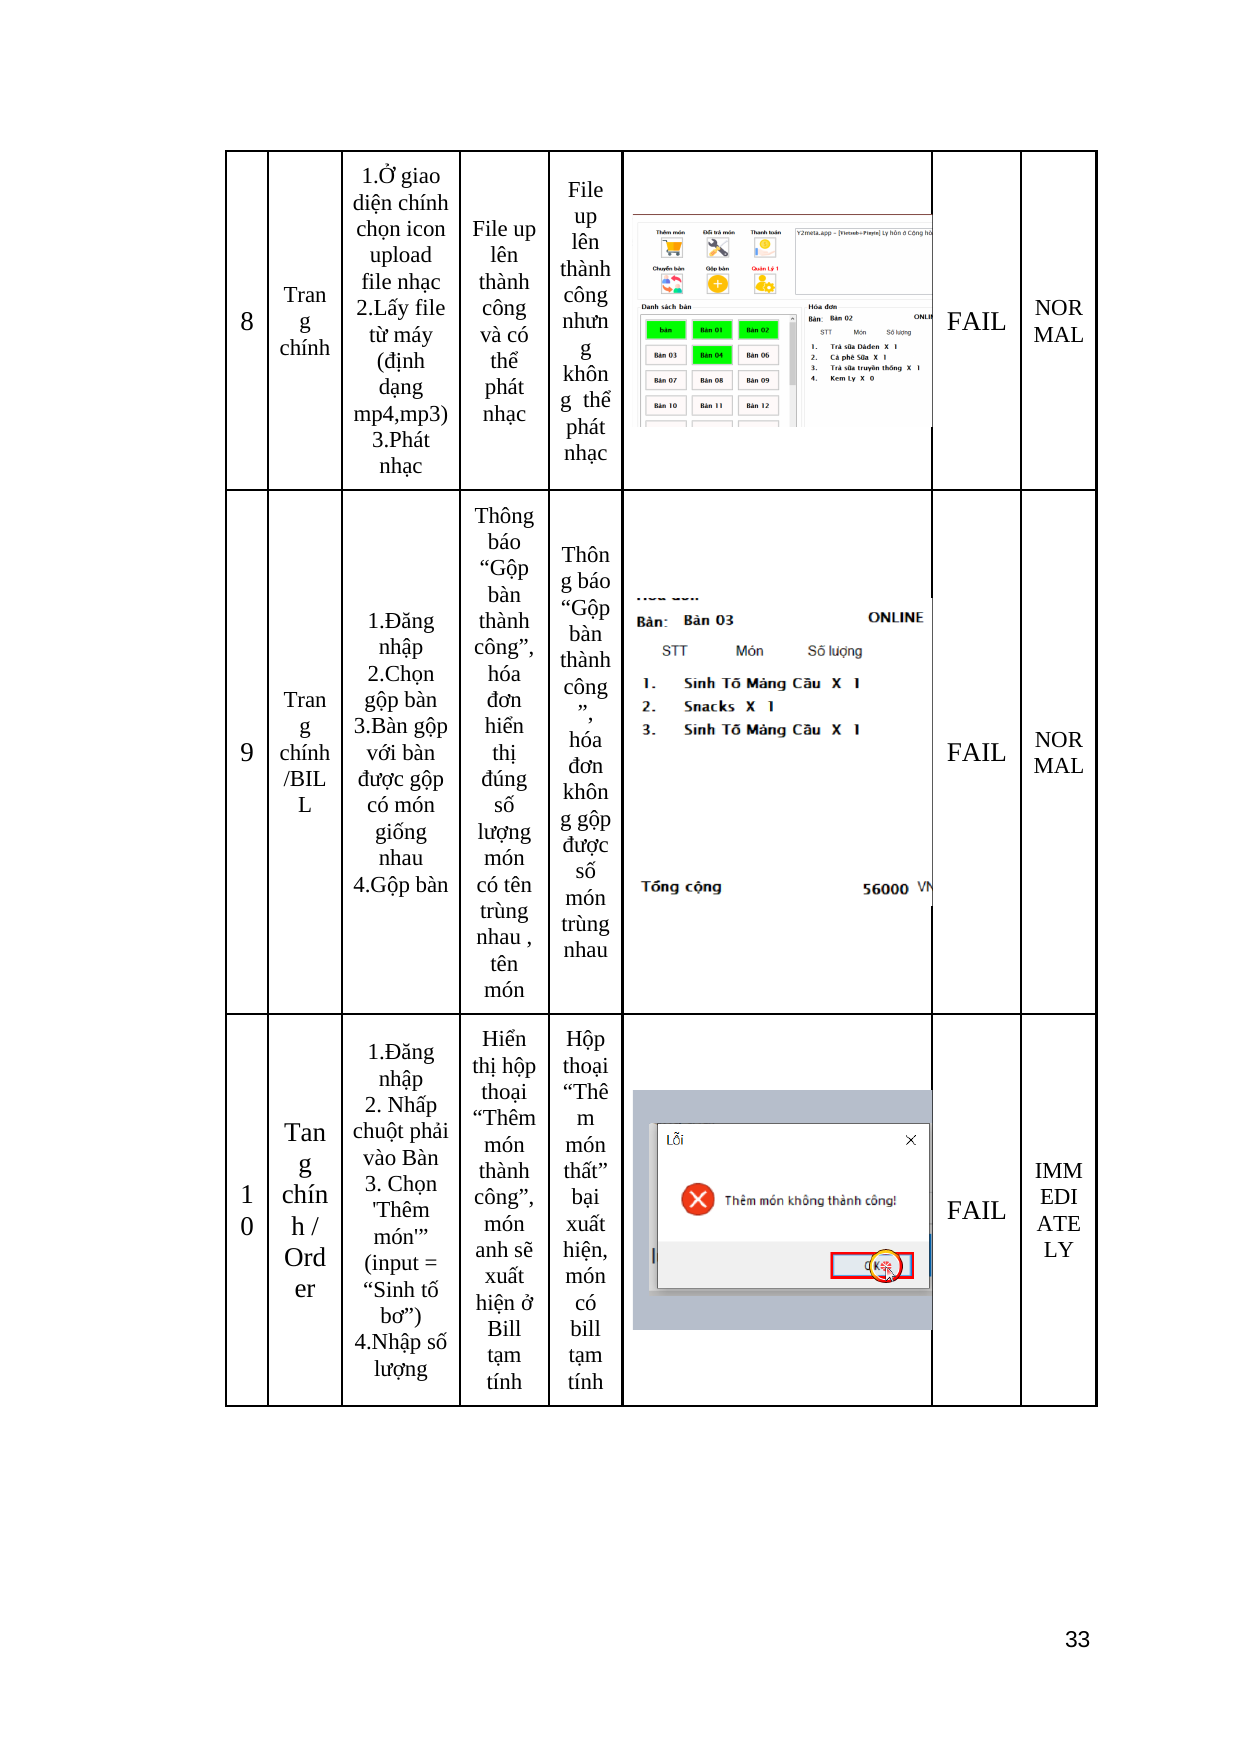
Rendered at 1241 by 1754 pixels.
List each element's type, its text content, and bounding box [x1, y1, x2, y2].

table_cell NORMAL [1022, 491, 1095, 1013]
table_cell File up lên thành công nhưng không thể phát nhạc [550, 152, 621, 489]
picture [632, 214, 933, 427]
table_cell 8 [227, 152, 267, 489]
table_cell Thông báo “Gộp bàn thành công”, hóa đơn không gộp được số món trùng nhau [550, 491, 621, 1013]
table_cell Hiển thị hộp thoại “Thêm món thành công”,món anh sẽ xuất hiện ở Bill tạm tính [461, 1015, 548, 1405]
table_cell [624, 1015, 931, 1405]
table_cell [624, 491, 931, 1013]
table_cell 1.Ở giao diện chính chọn icon upload file nhạc 2.Lấy file từ máy (định dạng mp4,mp3) 3.Phát nhạc [343, 152, 459, 489]
table_cell 9 [227, 491, 267, 1013]
table_cell FAIL [933, 1015, 1020, 1405]
table_cell NORMAL [1022, 152, 1095, 489]
picture [632, 598, 933, 906]
table_cell 1.Đăng nhập 2. Nhấp chuột phải vào Bàn 3. Chọn 'Thêm món'” (input = “Sinh tố bơ”) 4.Nhập số lượng [343, 1015, 459, 1405]
table_cell FAIL [933, 152, 1020, 489]
picture [632, 1090, 933, 1330]
table_cell Hộp thoại “Thêm món thất” bại xuất hiện, món có bill tạm tính [550, 1015, 621, 1405]
table_cell IMMEDIATELY [1022, 1015, 1095, 1405]
table_cell Thông báo “Gộp bàn thành công”, hóa đơn hiển thị đúng số lượng món có tên trùng nhau , tên món [461, 491, 548, 1013]
table_cell 1.Đăng nhập 2.Chọn gộp bàn 3.Bàn gộp với bàn được gộp có món giống nhau 4.Gộp bàn [343, 491, 459, 1013]
table_cell File up lên thành công và có thể phát nhạc [461, 152, 548, 489]
table_cell 10 [227, 1015, 267, 1405]
table_cell [624, 152, 931, 489]
table_cell Trang chính [269, 152, 341, 489]
table_cell Trang chính/BILL [269, 491, 341, 1013]
table_cell FAIL [933, 491, 1020, 1013]
table_cell Tang chính / Order [269, 1015, 341, 1405]
